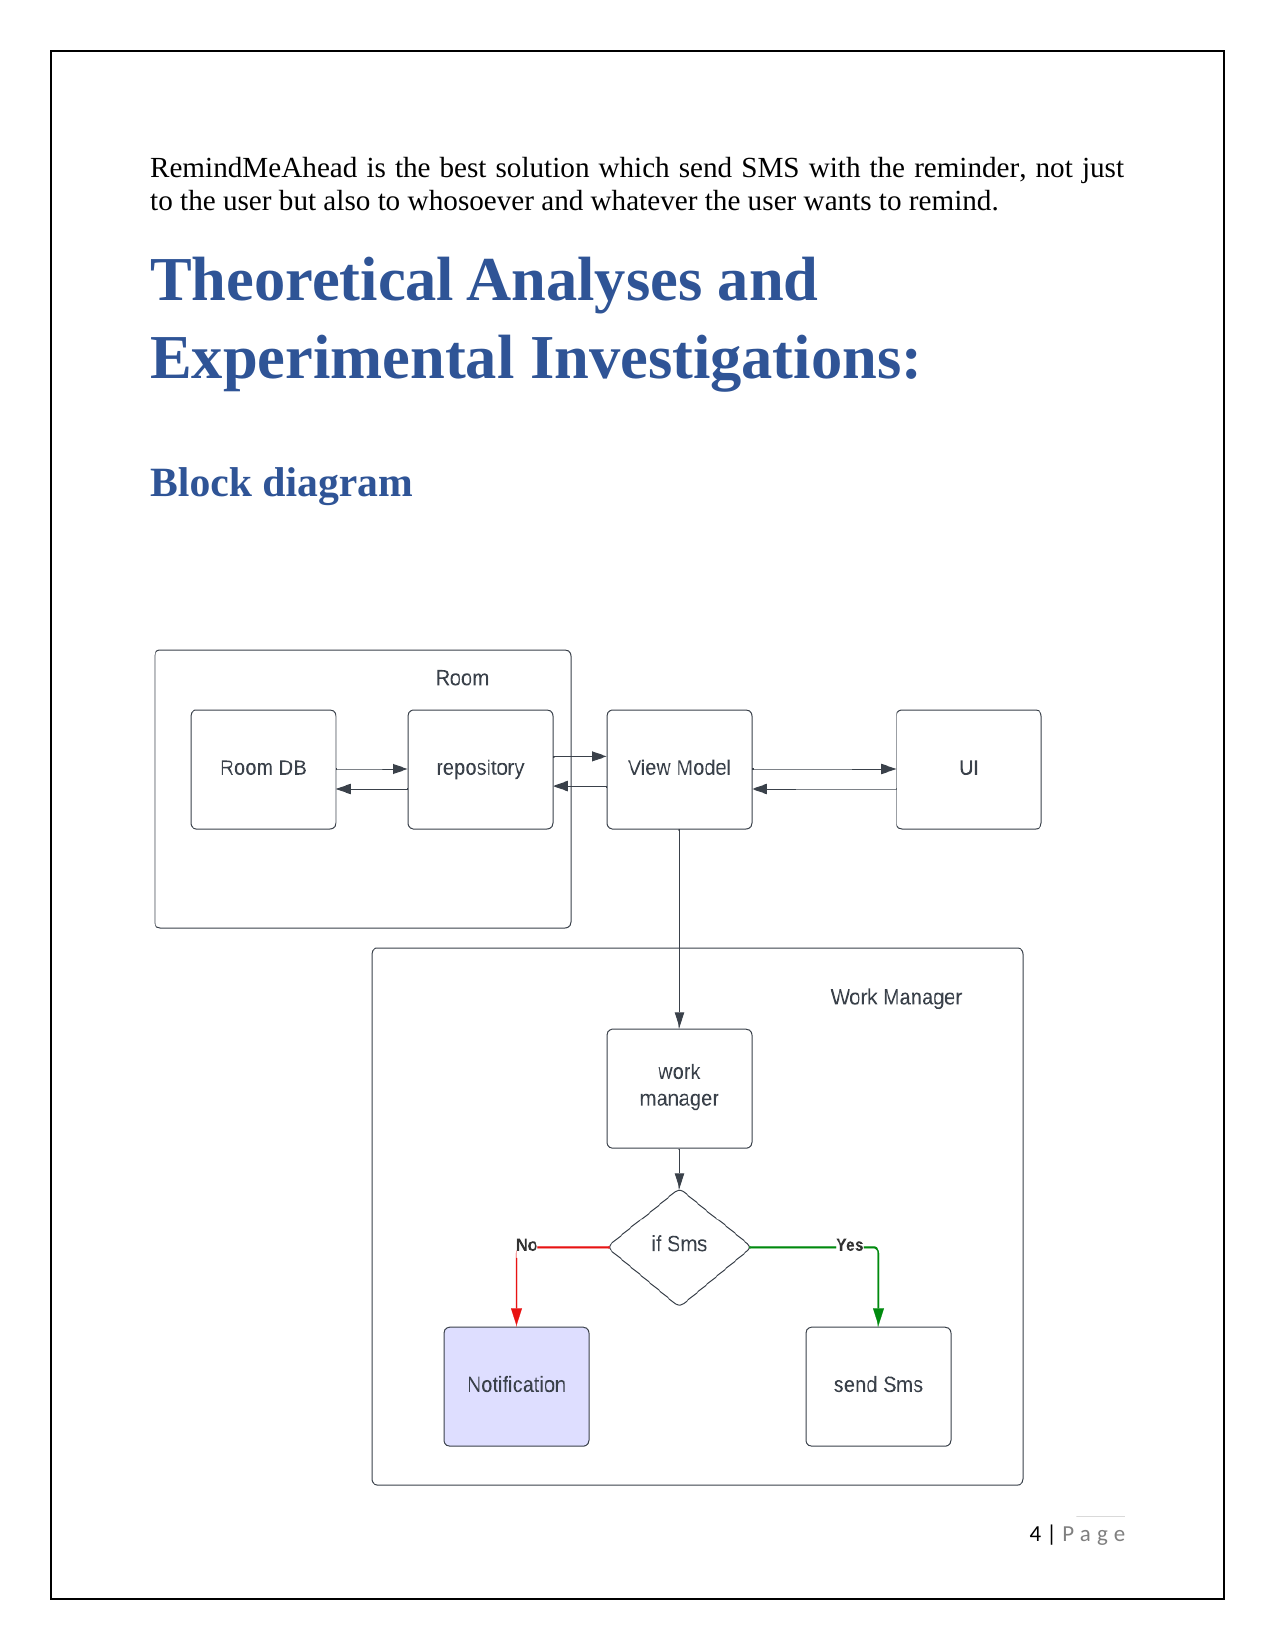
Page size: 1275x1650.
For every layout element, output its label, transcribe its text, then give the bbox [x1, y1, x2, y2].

subtitle Theoretical Analyses and Experimental Investigations: [150, 242, 1125, 392]
picture [118, 610, 1077, 1524]
subtitle Block diagram [150, 457, 1125, 505]
text RemindMeAhead is the best solution which send SMS with the reminder, not just to the user but also to whosoever and whatever the user wants to remind. [150, 150, 1125, 217]
